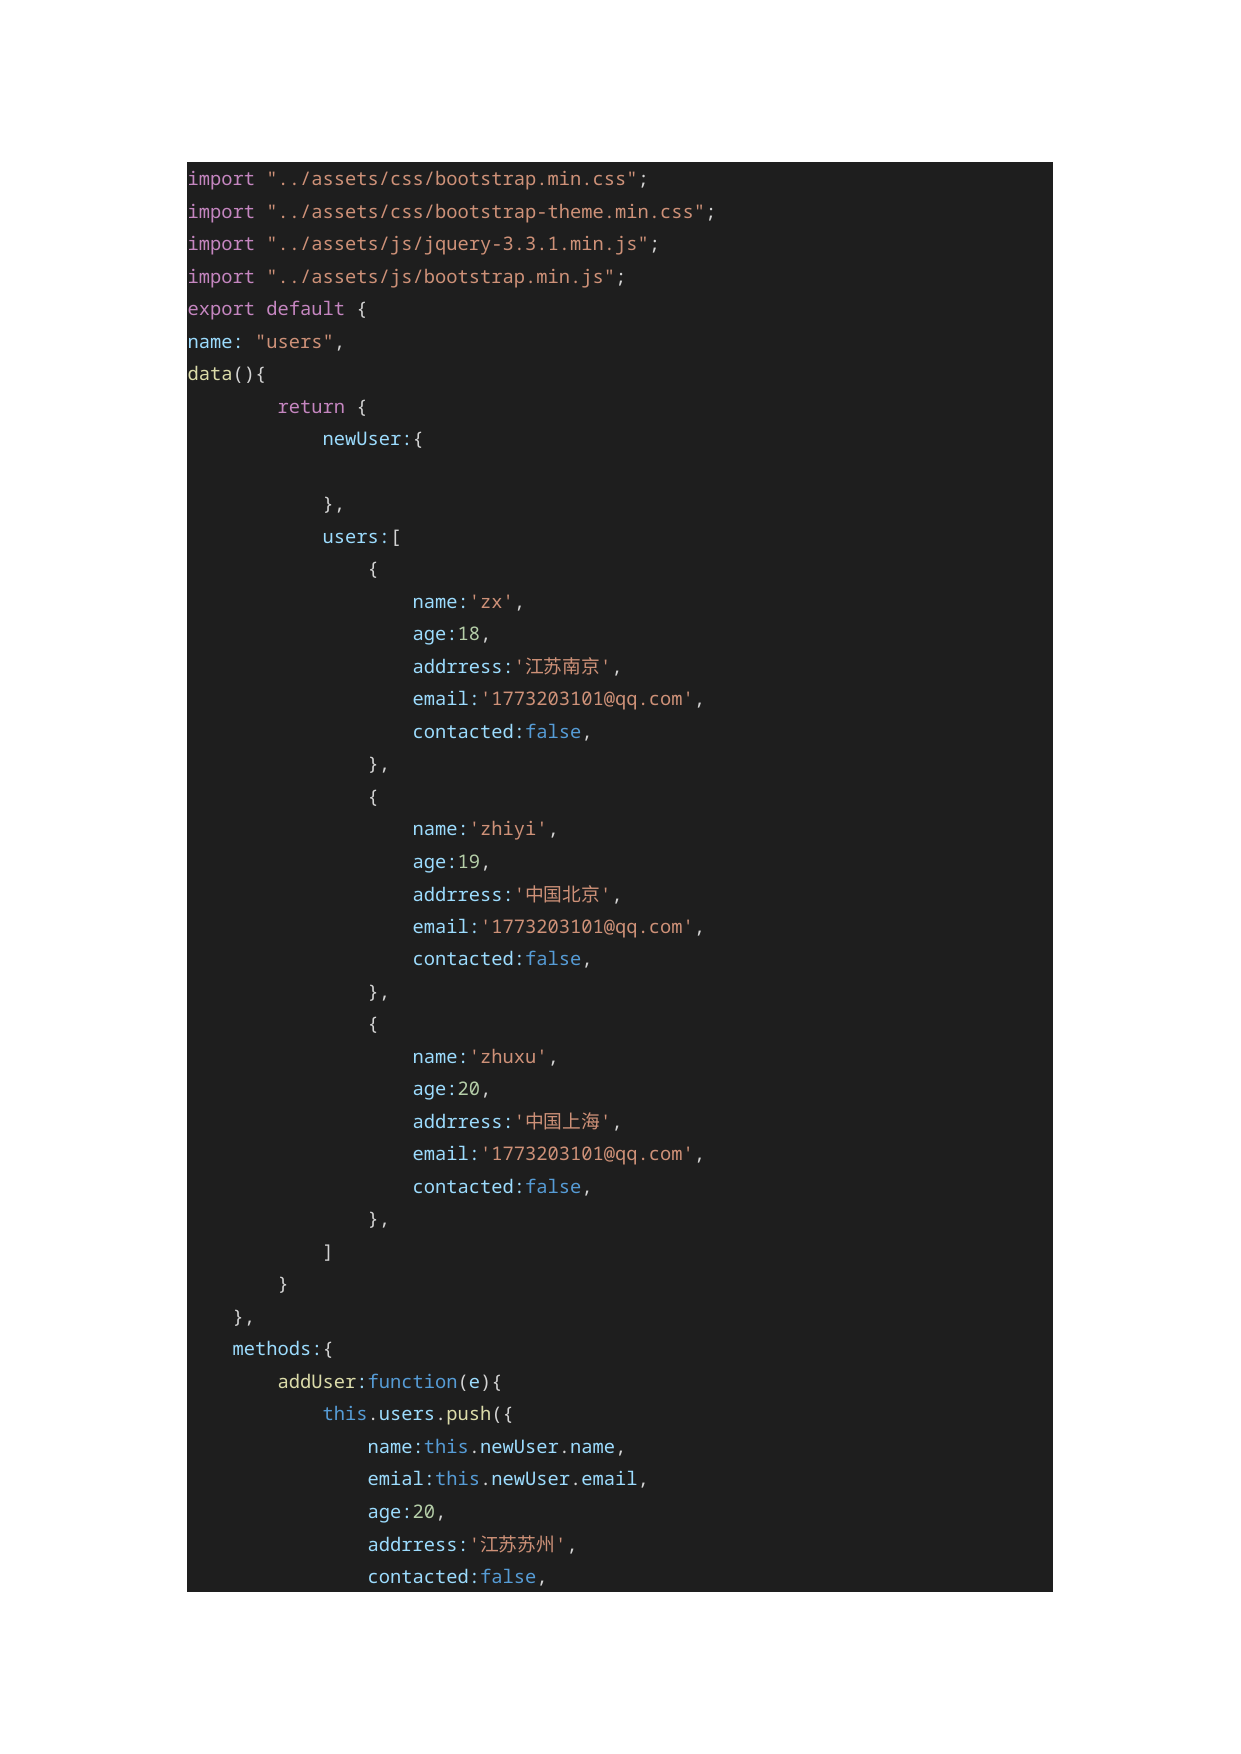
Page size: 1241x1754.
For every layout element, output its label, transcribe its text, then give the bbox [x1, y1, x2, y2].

text import "../assets/css/bootstrap.min.css"; [187, 162, 1053, 194]
text addUser:function(e){ [187, 1364, 1053, 1397]
text age:18, [187, 617, 1053, 649]
text { [187, 779, 1053, 812]
text age:20, [187, 1072, 1053, 1104]
text ] [187, 1234, 1053, 1267]
text export default { [187, 292, 1053, 324]
text { [187, 1007, 1053, 1039]
text this.users.push({ [187, 1397, 1053, 1429]
text email:'1773203101@qq.com', [187, 909, 1053, 942]
text addrress:'江苏苏州', [187, 1527, 1053, 1559]
text import "../assets/js/bootstrap.min.js"; [187, 259, 1053, 292]
text name:this.newUser.name, [187, 1429, 1053, 1462]
text age:19, [187, 844, 1053, 877]
text }, [187, 747, 1053, 779]
text email:'1773203101@qq.com', [187, 1137, 1053, 1169]
text data(){ [187, 357, 1053, 389]
text addrress:'中国上海', [187, 1104, 1053, 1137]
text }, [187, 1202, 1053, 1234]
text users:[ [187, 519, 1053, 552]
text }, [187, 974, 1053, 1007]
text name: "users", [187, 324, 1053, 357]
text addrress:'中国北京', [187, 877, 1053, 909]
text }, [187, 1299, 1053, 1332]
text contacted:false, [187, 942, 1053, 974]
text }, [187, 487, 1053, 519]
text methods:{ [187, 1332, 1053, 1364]
text addrress:'江苏南京', [187, 649, 1053, 682]
text name:'zx', [187, 584, 1053, 617]
text contacted:false, [187, 1169, 1053, 1202]
text email:'1773203101@qq.com', [187, 682, 1053, 714]
text contacted:false, [187, 714, 1053, 747]
text newUser:{ [187, 422, 1053, 454]
text import "../assets/css/bootstrap-theme.min.css"; [187, 194, 1053, 227]
text } [187, 1267, 1053, 1299]
text name:'zhiyi', [187, 812, 1053, 844]
text age:20, [187, 1494, 1053, 1527]
text name:'zhuxu', [187, 1039, 1053, 1072]
text emial:this.newUser.email, [187, 1462, 1053, 1494]
text import "../assets/js/jquery-3.3.1.min.js"; [187, 227, 1053, 259]
text return { [187, 389, 1053, 422]
text contacted:false, [187, 1559, 1053, 1592]
text { [187, 552, 1053, 584]
